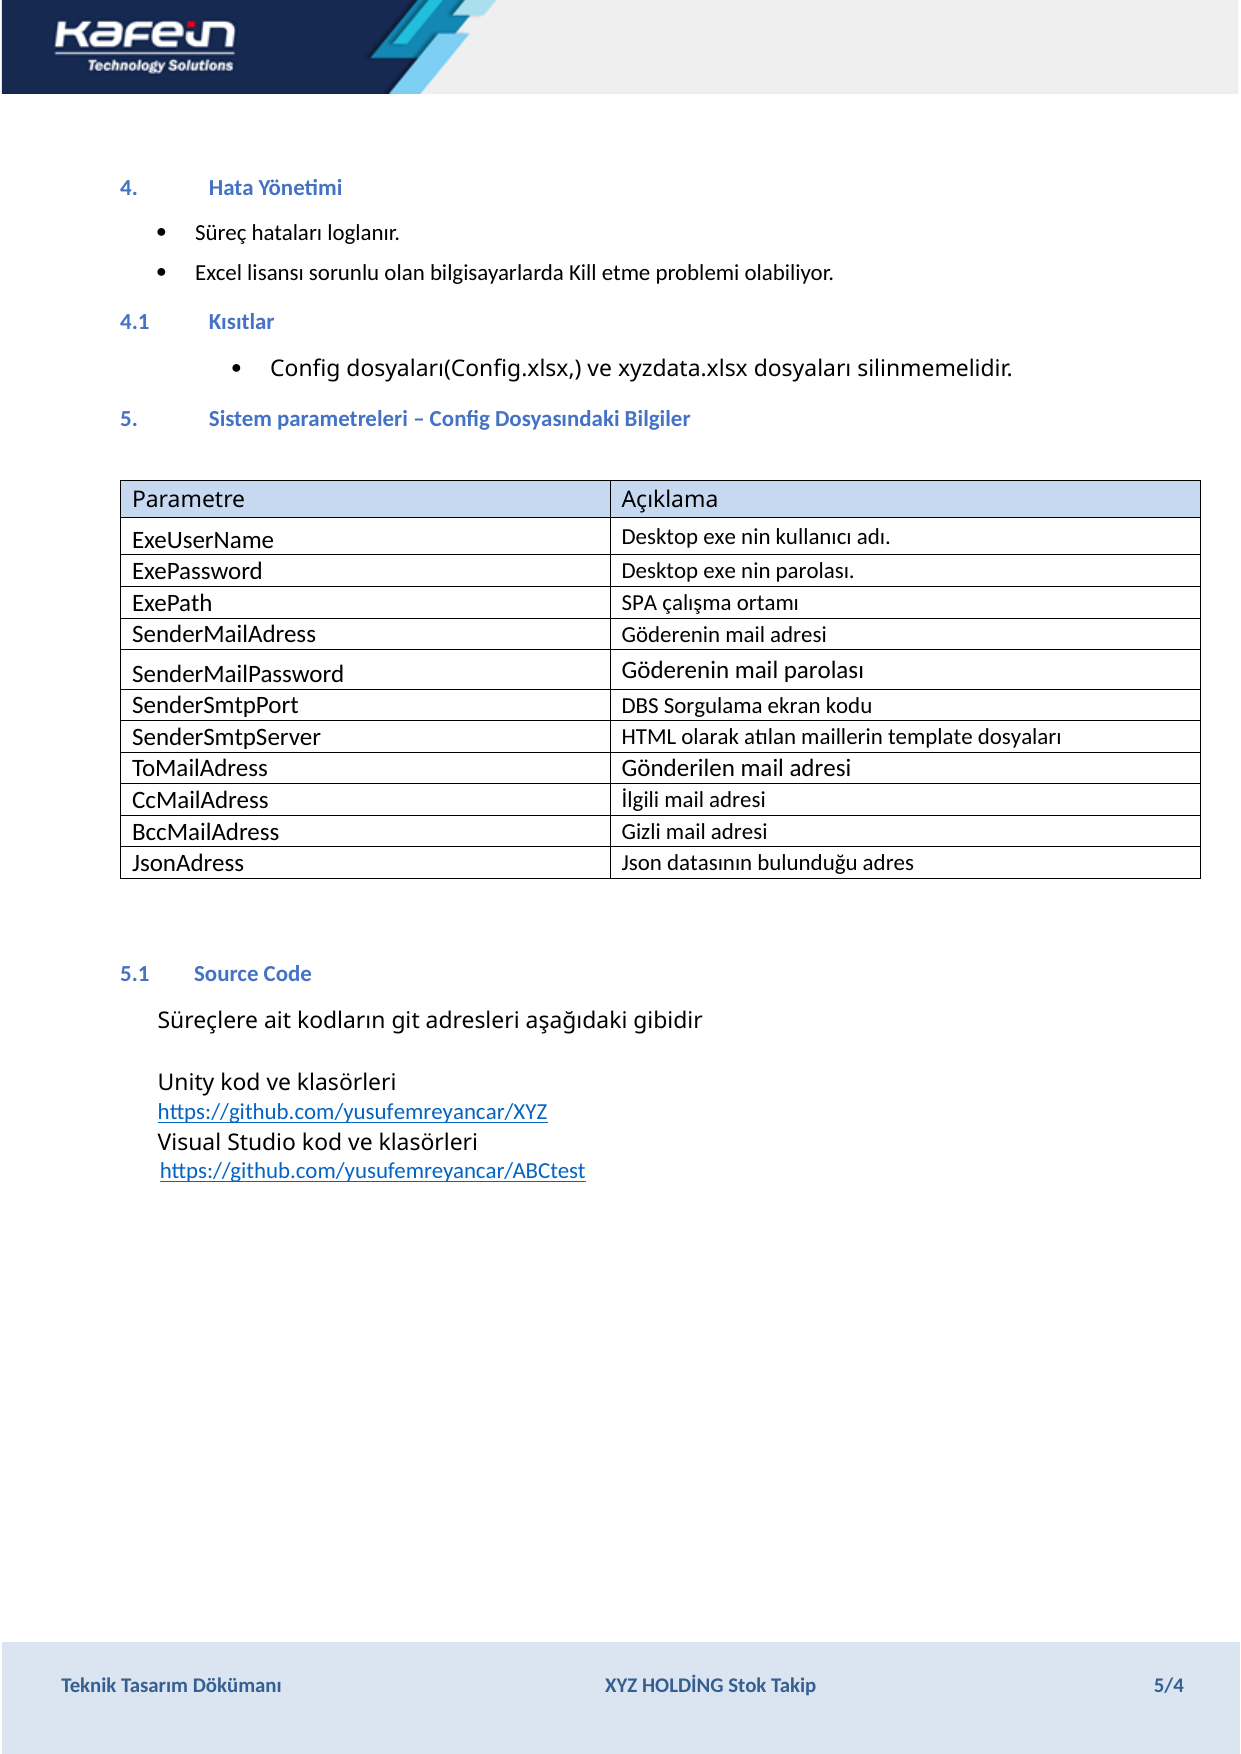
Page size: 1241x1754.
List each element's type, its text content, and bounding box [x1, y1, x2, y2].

subtitle Kısıtlar [120, 307, 1078, 335]
subtitle Hata Yönetimi [120, 173, 1078, 201]
list Süreç hataları loglanır. [157, 218, 1078, 246]
subtitle Source Code [120, 959, 1078, 987]
table_cell Gönderilen mail adresi [611, 753, 1200, 783]
table_cell ExePath [121, 587, 610, 617]
table_cell Göderenin mail parolası [611, 650, 1200, 688]
table_header Parametre [121, 481, 610, 517]
table_cell SPA çalışma ortamı [611, 587, 1200, 617]
table_header Açıklama [611, 481, 1200, 517]
table_cell Gizli mail adresi [611, 816, 1200, 846]
text https://github.com/yusufemreyancar/XYZ [157, 1097, 1078, 1125]
list Config dosyaları(Config.xlsx,) ve xyzdata.xlsx dosyaları silinmemelidir. [232, 352, 1078, 383]
table_cell SenderSmtpPort [121, 690, 610, 720]
table_cell Json datasının bulunduğu adres [611, 847, 1200, 878]
table_cell JsonAdress [121, 847, 610, 878]
table_cell ToMailAdress [121, 753, 610, 783]
picture [1, 0, 1239, 94]
table_cell BccMailAdress [121, 816, 610, 846]
table_cell DBS Sorgulama ekran kodu [611, 690, 1200, 720]
table_cell Desktop exe nin parolası. [611, 555, 1200, 586]
table_cell SenderSmtpServer [121, 721, 610, 752]
list Excel lisansı sorunlu olan bilgisayarlarda Kill etme problemi olabiliyor. [157, 258, 1078, 286]
table_cell İlgili mail adresi [611, 784, 1200, 815]
table_cell Göderenin mail adresi [611, 619, 1200, 649]
text Visual Studio kod ve klasörleri [157, 1125, 1078, 1157]
table_cell CcMailAdress [121, 784, 610, 815]
table_cell HTML olarak atılan maillerin template dosyaları [611, 721, 1200, 752]
table_cell SenderMailAdress [121, 619, 610, 649]
text Unity kod ve klasörleri [157, 1066, 1078, 1097]
subtitle Sistem parametreleri – Config Dosyasındaki Bilgiler [120, 404, 1078, 432]
table_cell ExePassword [121, 555, 610, 586]
table_cell Desktop exe nin kullanıcı adı. [611, 518, 1200, 554]
text Süreçlere ait kodların git adresleri aşağıdaki gibidir [157, 1004, 1078, 1035]
text https://github.com/yusufemreyancar/ABCtest [120, 1157, 1078, 1185]
table_cell ExeUserName [121, 518, 610, 554]
table_cell SenderMailPassword [121, 650, 610, 688]
